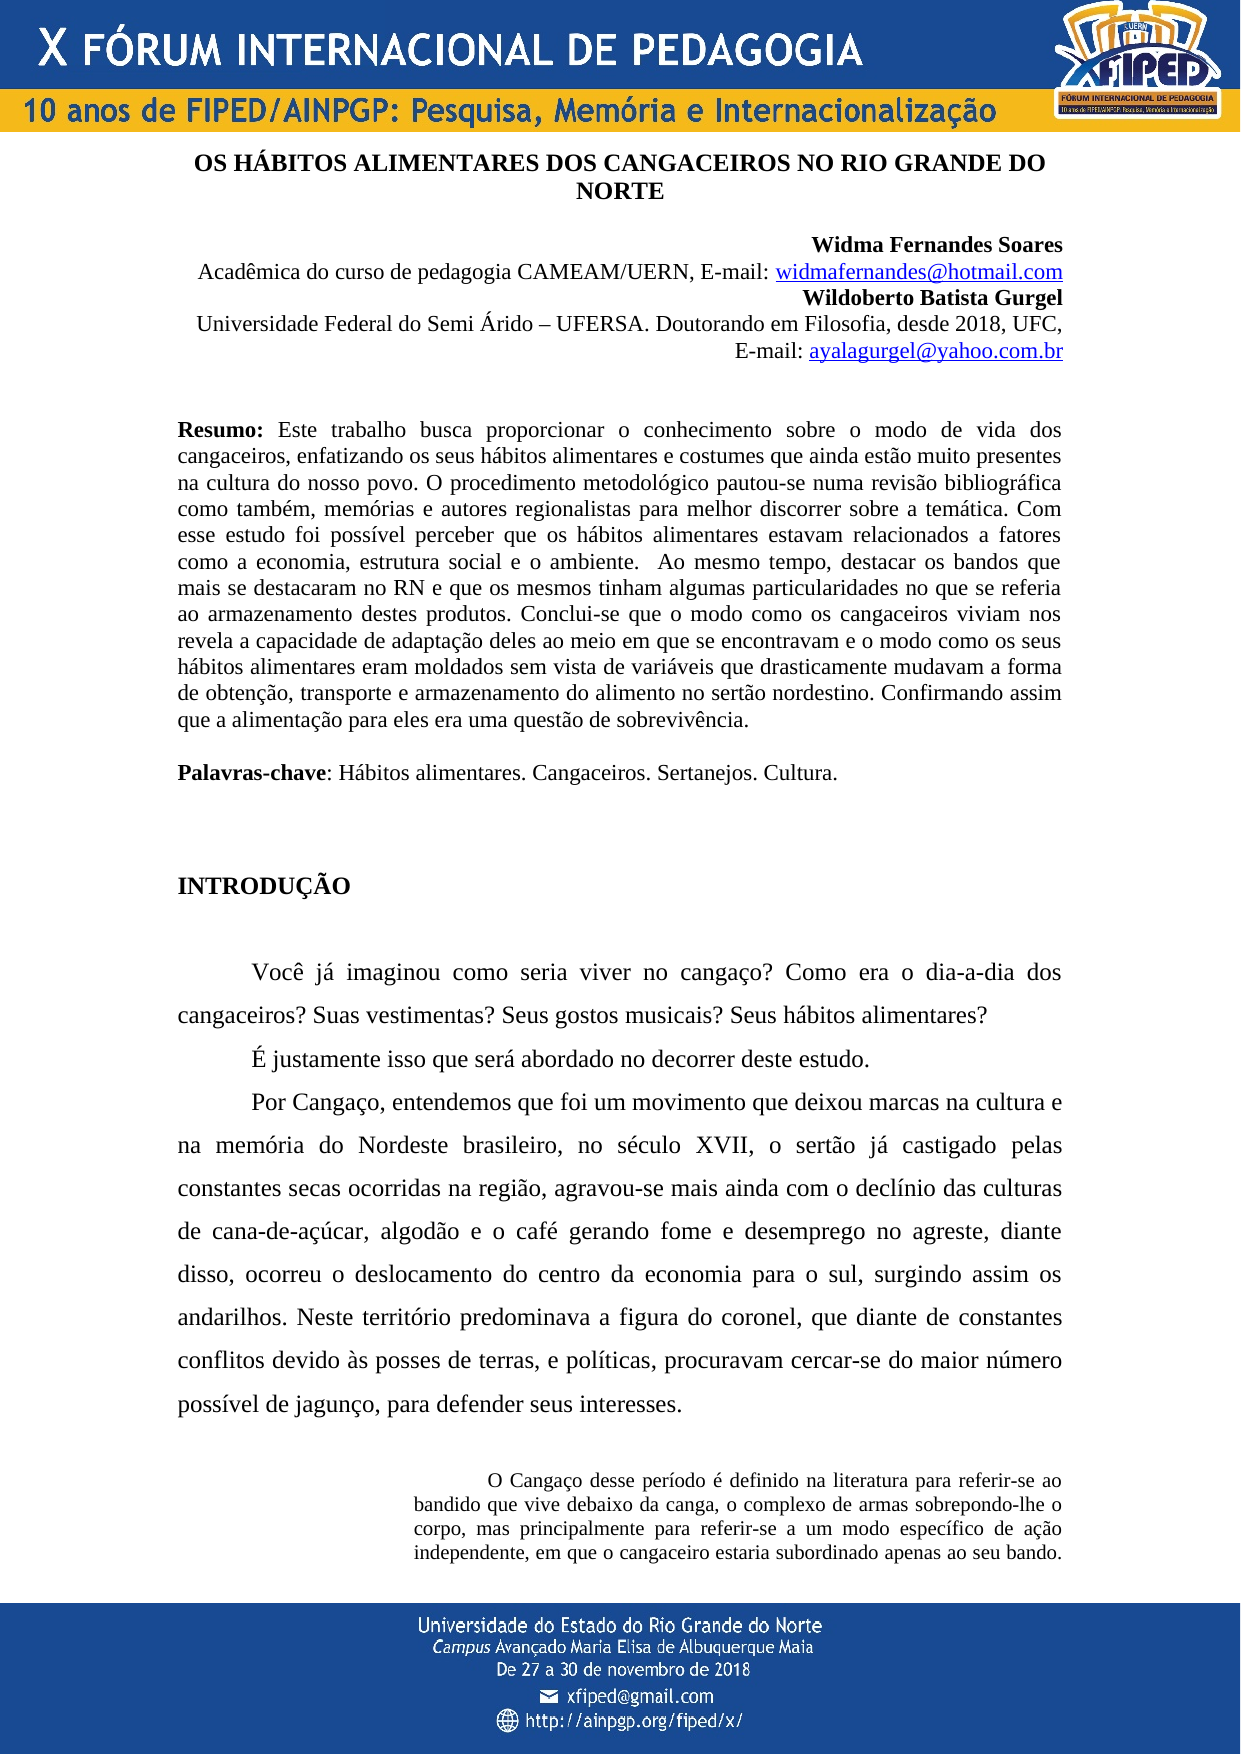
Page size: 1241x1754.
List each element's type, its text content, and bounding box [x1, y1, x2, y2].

text Você já imaginou como seria viver no cangaço? Como era o dia-a-dia dos cangaceiros? Suas vestimentas? Seus gostos musicais? Seus hábitos alimentares? [177, 957, 1063, 1029]
text OS HÁBITOS ALIMENTARES DOS CANGACEIROS NO RIO GRANDE DO NORTE [177, 148, 1063, 205]
text Resumo: Este trabalho busca proporcionar o conhecimento sobre o modo de vida dos cangaceiros, enfatizando os seus hábitos alimentares e costumes que ainda estão muito presentes na cultura do nosso povo. O procedimento metodológico pautou-se numa revisão bibliográfica como também, memórias e autores regionalistas para melhor discorrer sobre a temática. Com esse estudo foi possível perceber que os hábitos alimentares estavam relacionados a fatores como a economia, estrutura social e o ambiente. Ao mesmo tempo, destacar os bandos que mais se destacaram no RN e que os mesmos tinham algumas particularidades no que se referia ao armazenamento destes produtos. Conclui-se que o modo como os cangaceiros viviam nos revela a capacidade de adaptação deles ao meio em que se encontravam e o modo como os seus hábitos alimentares eram moldados sem vista de variáveis que drasticamente mudavam a forma de obtenção, transporte e armazenamento do alimento no sertão nordestino. Confirmando assim que a alimentação para eles era uma questão de sobrevivência. [177, 416, 1063, 732]
text Wildoberto Batista Gurgel [177, 284, 1063, 311]
text É justamente isso que será abordado no decorrer deste estudo. [177, 1044, 1063, 1072]
text Widma Fernandes Soares [177, 231, 1063, 258]
text Por Cangaço, entendemos que foi um movimento que deixou marcas na cultura e na memória do Nordeste brasileiro, no século XVII, o sertão já castigado pelas constantes secas ocorridas na região, agravou-se mais ainda com o declínio das culturas de cana-de-açúcar, algodão e o café gerando fome e desemprego no agreste, diante disso, ocorreu o deslocamento do centro da economia para o sul, surgindo assim os andarilhos. Neste território predominava a figura do coronel, que diante de constantes conflitos devido às posses de terras, e políticas, procuravam cercar-se do maior número possível de jagunço, para defender seus interesses. [177, 1087, 1063, 1417]
picture [0, 1603, 1241, 1754]
text Palavras-chave: Hábitos alimentares. Cangaceiros. Sertanejos. Cultura. [177, 758, 1063, 785]
picture [0, 0, 1241, 132]
text INTRODUÇÃO [177, 871, 1063, 900]
text Universidade Federal do Semi Árido – UFERSA. Doutorando em Filosofia, desde 2018, UFC, E-mail: ayalagurgel@yahoo.com.br [177, 311, 1063, 363]
text Acadêmica do curso de pedagogia CAMEAM/UERN, E-mail: widmafernandes@hotmail.com [177, 258, 1063, 284]
